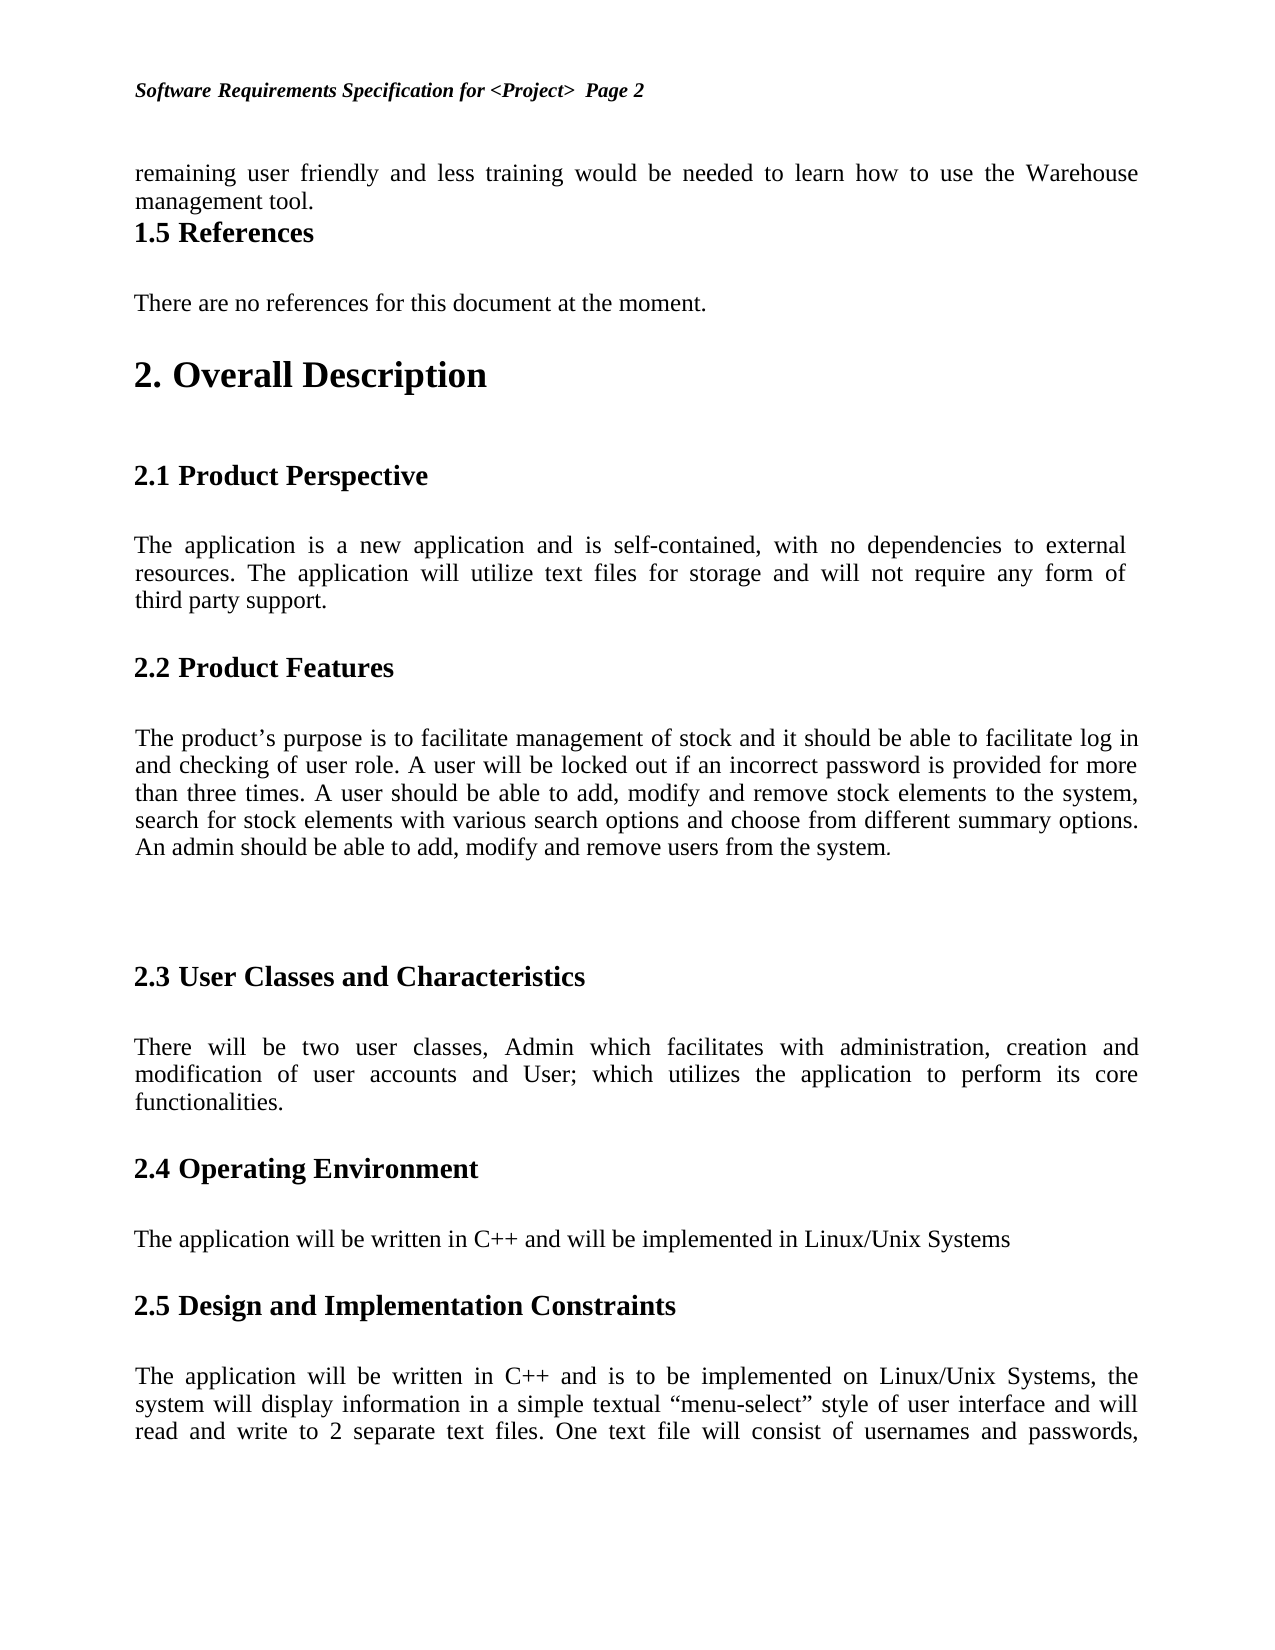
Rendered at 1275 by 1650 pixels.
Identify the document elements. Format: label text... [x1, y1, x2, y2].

text The application will be written in C++ and will be implemented in Linux/Unix Systems [133, 1226, 1140, 1253]
subtitle 2. Overall Description [133, 353, 1142, 396]
subtitle 2.5 Design and Implementation Constraints [133, 1288, 1142, 1322]
subtitle 2.4 Operating Environment [133, 1151, 1142, 1185]
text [135, 158, 1140, 215]
text There are no references for this document at the moment. [133, 289, 1140, 317]
text The product’s purpose is to facilitate management of stock and it should be able to facilitate log in and checking of user role. A user will be locked out if an incorrect password is provided for more than three times. A user should be able to add, modify and remove stock elements to the system, search for stock elements with various search options and choose from different summary options. An admin should be able to add, modify and remove users from the system. [135, 724, 1140, 861]
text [135, 1363, 1140, 1445]
text There will be two user classes, Admin which facilitates with administration, creation and modification of user accounts and User; which utilizes the application to perform its core functionalities. [133, 1033, 1140, 1115]
subtitle 2.1 Product Perspective [133, 458, 1142, 491]
subtitle 1.5 References [133, 215, 1142, 249]
subtitle 2.2 Product Features [133, 650, 1142, 683]
text The application is a new application and is self-contained, with no dependencies to external resources. The application will utilize text files for storage and will not require any form of third party support. [133, 532, 1140, 614]
subtitle 2.3 User Classes and Characteristics [133, 959, 1142, 992]
